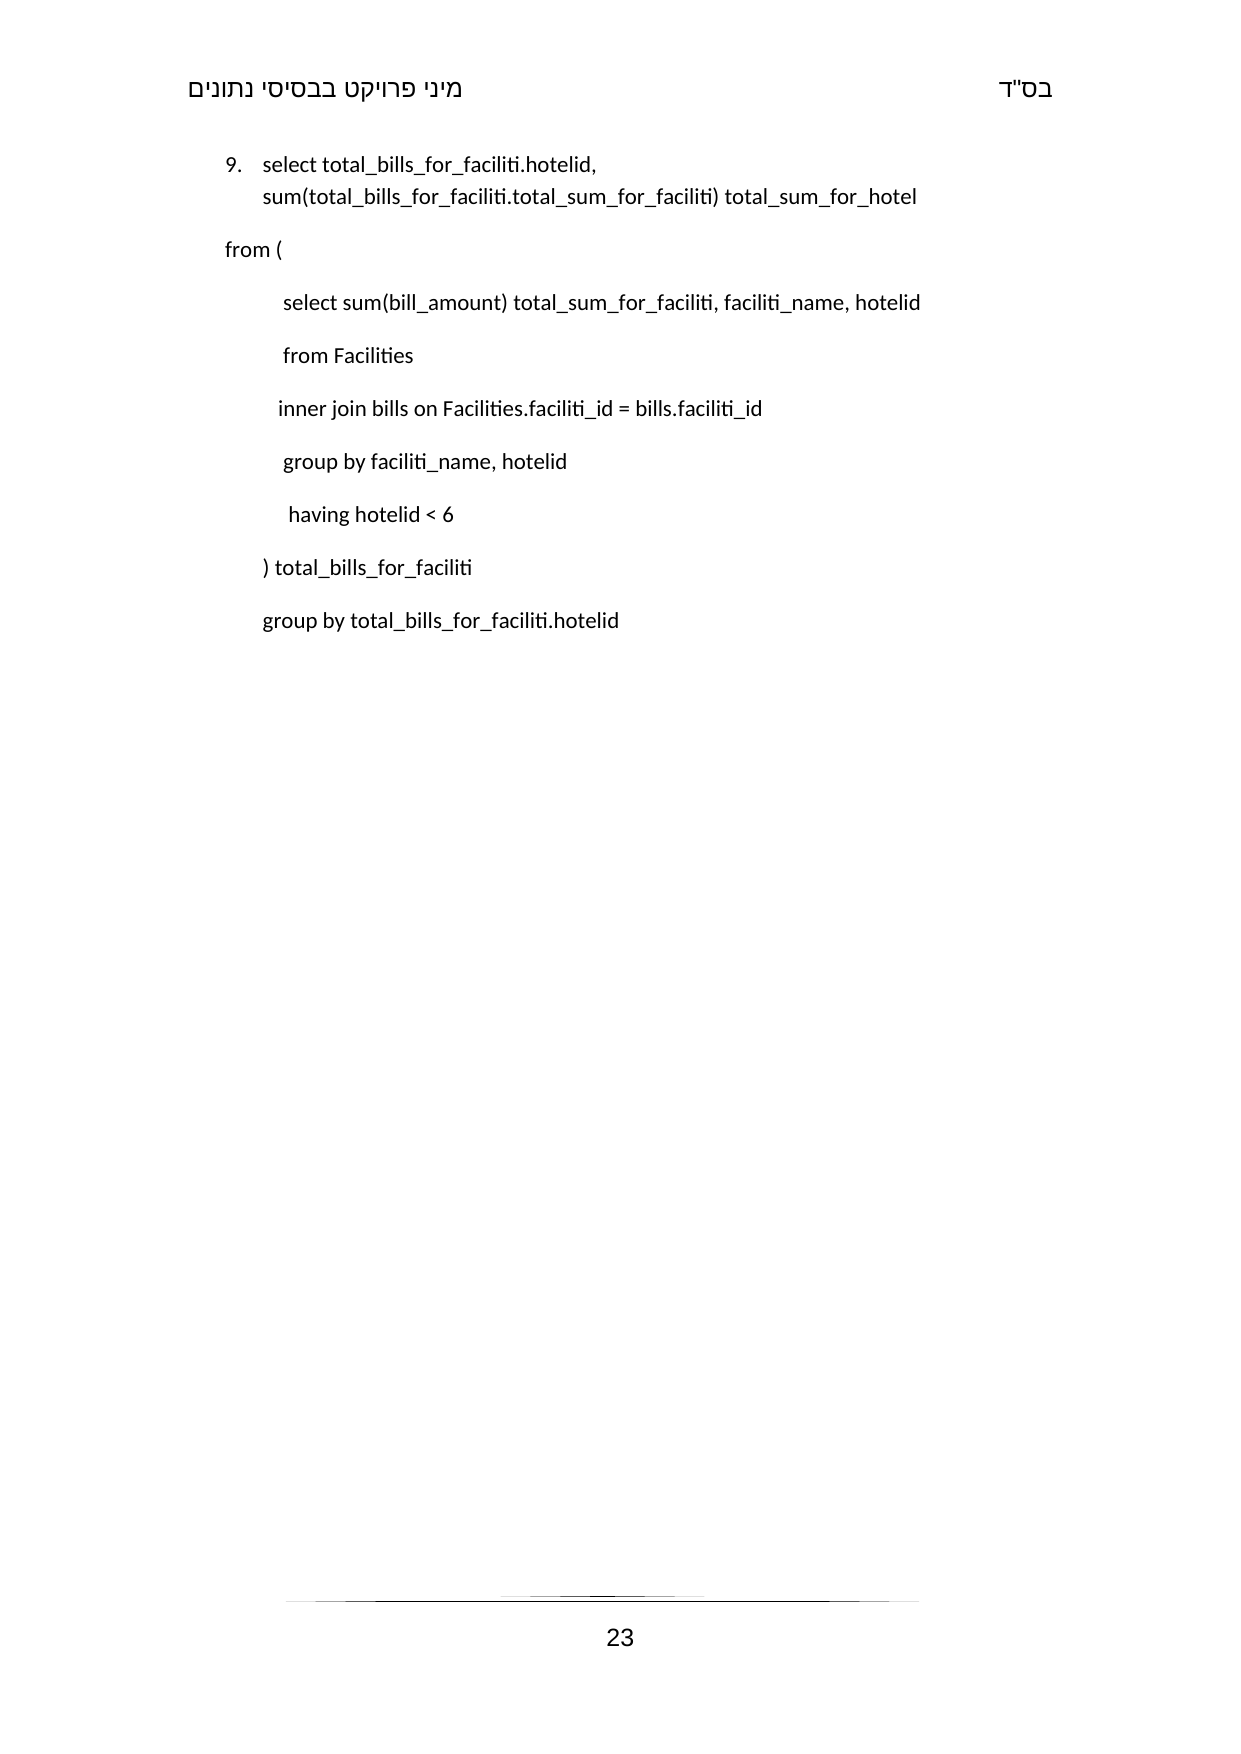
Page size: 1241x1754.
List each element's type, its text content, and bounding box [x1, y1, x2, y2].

text group by total_bills_for_faciliti.hotelid [187, 606, 1053, 634]
text select sum(bill_amount) total_sum_for_faciliti, faciliti_name, hotelid [187, 288, 1053, 316]
text ) total_bills_for_faciliti [187, 553, 1053, 581]
text from ( [187, 235, 1053, 263]
text from Facilities [187, 341, 1053, 369]
text group by faciliti_name, hotelid [187, 447, 1053, 475]
list select total_bills_for_faciliti.hotelid, sum(total_bills_for_faciliti.total_sum_for_faciliti) total_sum_for_hotel [225, 150, 1053, 210]
text having hotelid < 6 [187, 500, 1053, 528]
text inner join bills on Facilities.faciliti_id = bills.faciliti_id [187, 394, 1053, 422]
